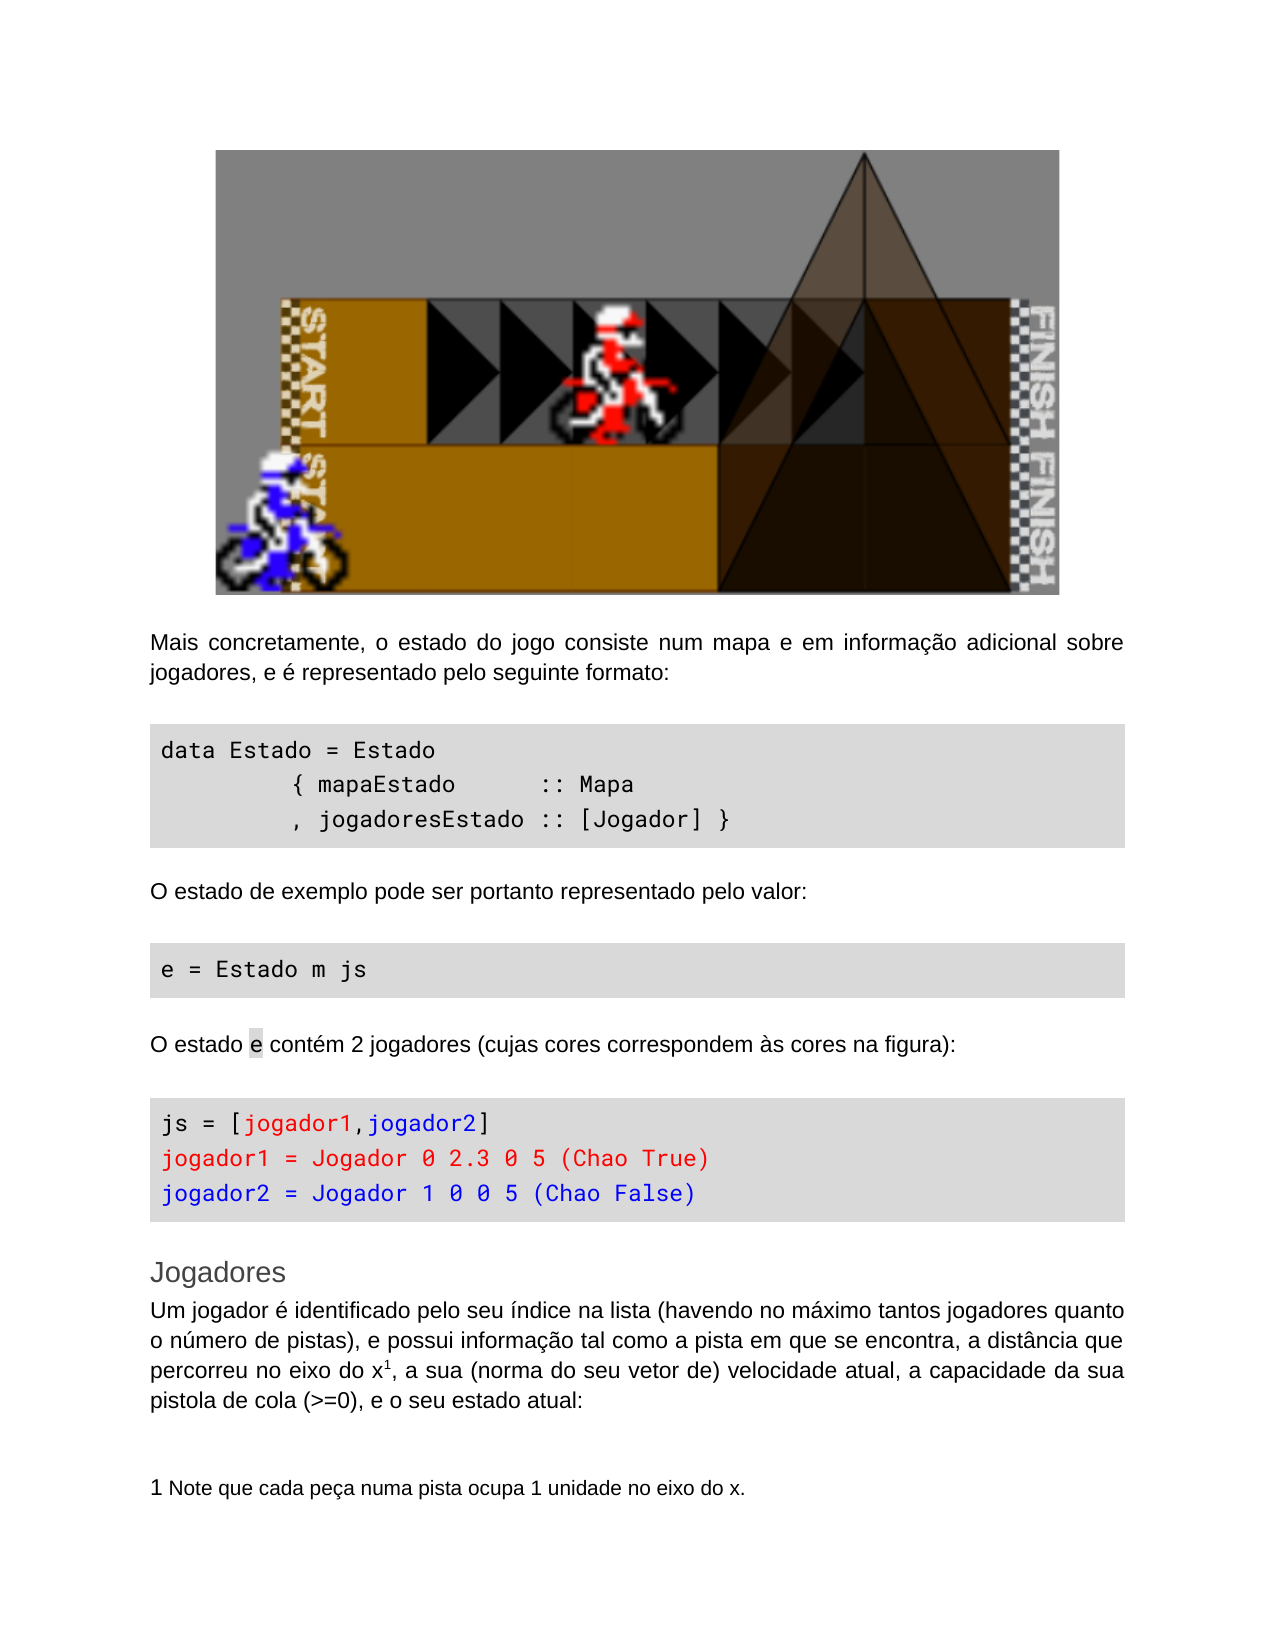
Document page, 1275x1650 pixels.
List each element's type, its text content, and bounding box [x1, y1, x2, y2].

table_header e = Estado m js [150, 943, 1125, 998]
picture [215, 150, 1060, 595]
subtitle Jogadores [150, 1255, 1125, 1288]
table_header data Estado = Estado { mapaEstado :: Mapa , jogadoresEstado :: [Jogador] } [150, 724, 1125, 848]
text O estado e contém 2 jogadores (cujas cores correspondem às cores na figura): [263, 1028, 1125, 1058]
text Mais concretamente, o estado do jogo consiste num mapa e em informação adicional sobre jogadores, e é representado pelo seguinte formato: [150, 628, 1125, 685]
text O estado de exemplo pode ser portanto representado pelo valor: [150, 878, 1125, 904]
text Um jogador é identificado pelo seu índice na lista (havendo no máximo tantos jogadores quanto o número de pistas), e possui informação tal como a pista em que se encontra, a distância que percorreu no eixo do x, a sua (norma do seu vetor de) velocidade atual, a capacidade da sua pistola de cola (>=0), e o seu estado atual: [150, 1297, 1125, 1414]
table_header js = [jogador1,jogador2] jogador1 = Jogador 0 2.3 0 5 (Chao True) jogador2 = Jogador 1 0 0 5 (Chao False) [150, 1098, 1125, 1222]
